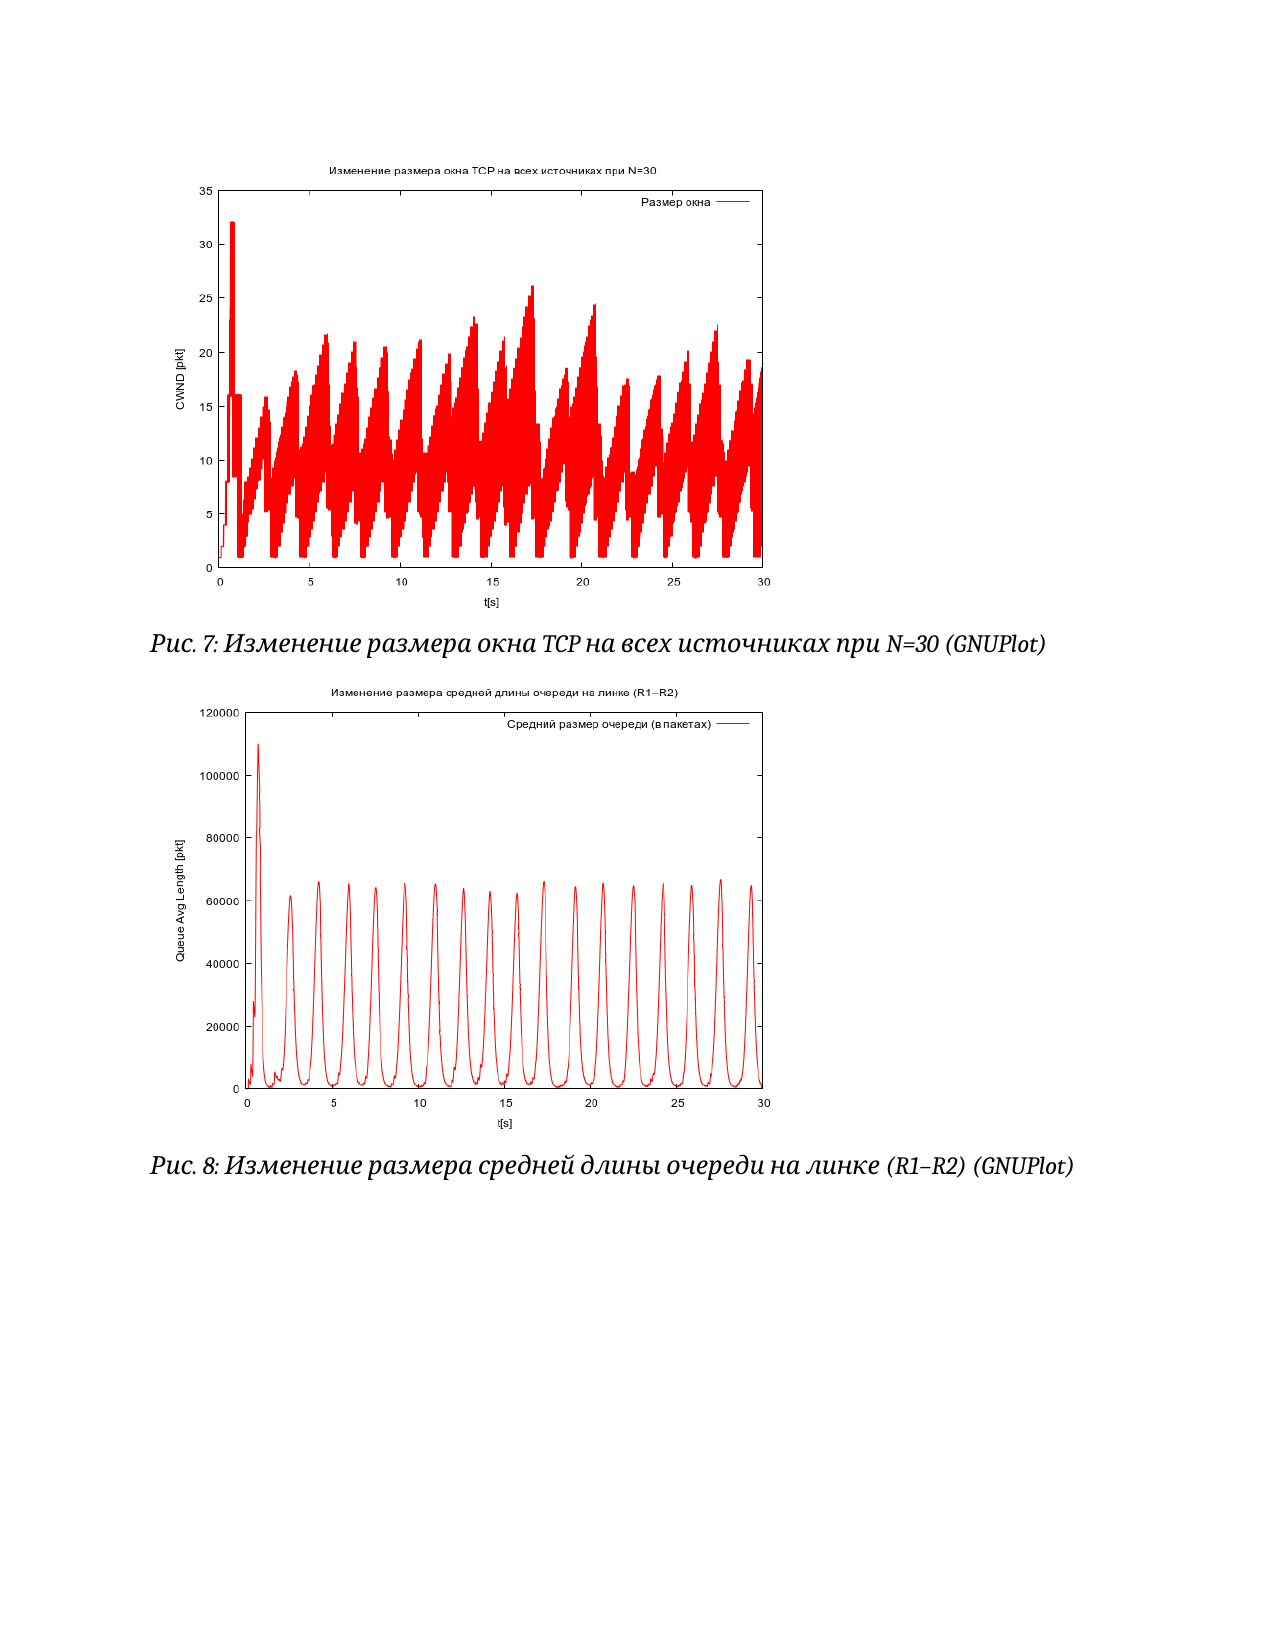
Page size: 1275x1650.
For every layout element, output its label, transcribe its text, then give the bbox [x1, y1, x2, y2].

text Рис. 7: Изменение размера окна TCP на всех источниках при N=30 (GNUPlot) [150, 630, 1125, 659]
picture [168, 671, 782, 1131]
text Рис. 8: Изменение размера средней длины очереди на линке (R1–R2) (GNUPlot) [150, 1152, 1125, 1180]
picture [168, 150, 782, 610]
